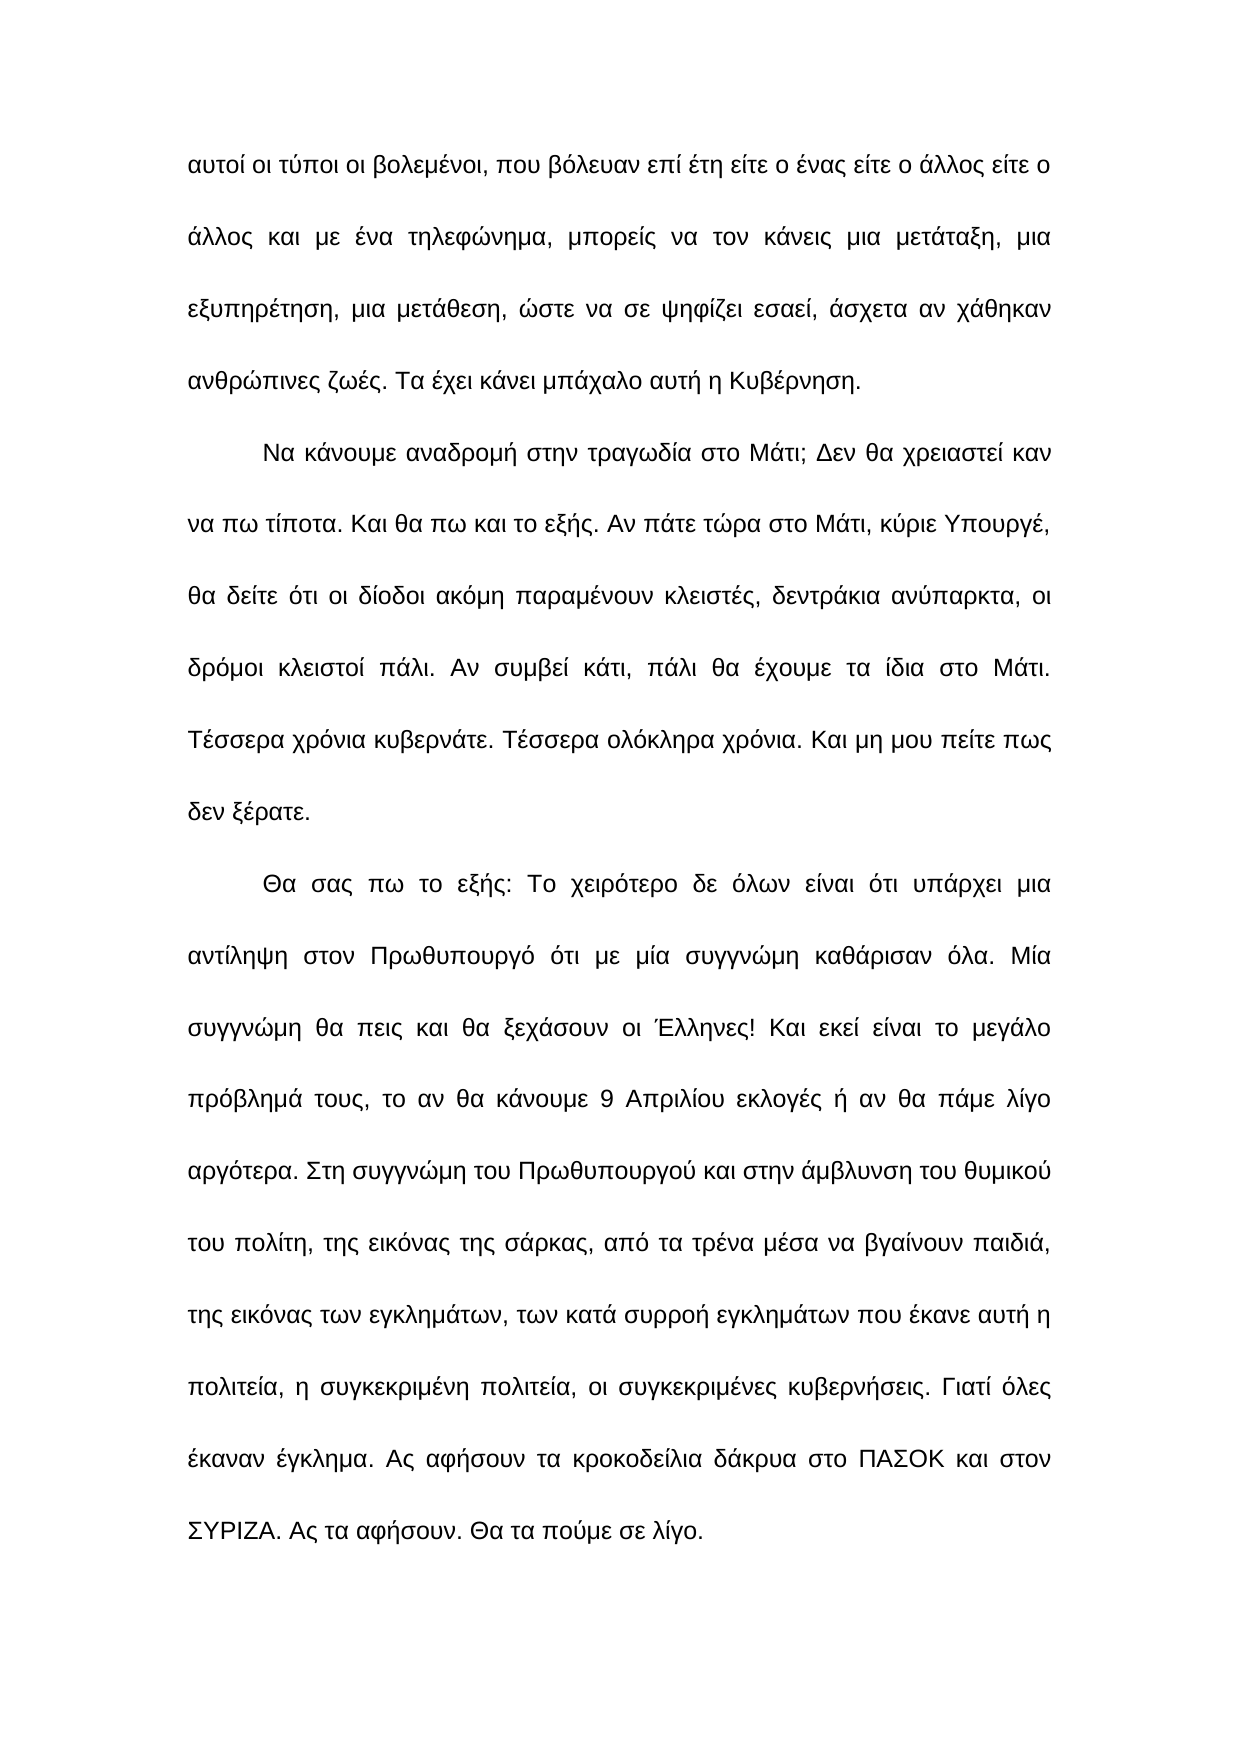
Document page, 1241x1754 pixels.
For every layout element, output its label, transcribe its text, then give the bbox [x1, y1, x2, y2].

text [187, 150, 1053, 394]
text Να κάνουμε αναδρομή στην τραγωδία στο Μάτι; Δεν θα χρειαστεί καν να πω τίποτα. Και θα πω και το εξής. Αν πάτε τώρα στο Μάτι, κύριε Υπουργέ, θα δείτε ότι οι δίοδοι ακόμη παραμένουν κλειστές, δεντράκια ανύπαρκτα, οι δρόμοι κλειστοί πάλι. Αν συμβεί κάτι, πάλι θα έχουμε τα ίδια στο Μάτι. Τέσσερα χρόνια κυβερνάτε. Τέσσερα ολόκληρα χρόνια. Και μη μου πείτε πως δεν ξέρατε. [187, 437, 1053, 826]
text Θα σας πω το εξής: Το χειρότερο δε όλων είναι ότι υπάρχει μια αντίληψη στον Πρωθυπουργό ότι με μία συγγνώμη καθάρισαν όλα. Μία συγγνώμη θα πεις και θα ξεχάσουν οι Έλληνες! Και εκεί είναι το μεγάλο πρόβλημά τους, το αν θα κάνουμε 9 Απριλίου εκλογές ή αν θα πάμε λίγο αργότερα. Στη συγγνώμη του Πρωθυπουργού και στην άμβλυνση του θυμικού του πολίτη, της εικόνας της σάρκας, από τα τρένα μέσα να βγαίνουν παιδιά, της εικόνας των εγκλημάτων, των κατά συρροή εγκλημάτων που έκανε αυτή η πολιτεία, η συγκεκριμένη πολιτεία, οι συγκεκριμένες κυβερνήσεις. Γιατί όλες έκαναν έγκλημα. Ας αφήσουν τα κροκοδείλια δάκρυα στο ΠΑΣΟΚ και στον ΣΥΡΙΖΑ. Ας τα αφήσουν. Θα τα πούμε σε λίγο. [187, 869, 1053, 1544]
